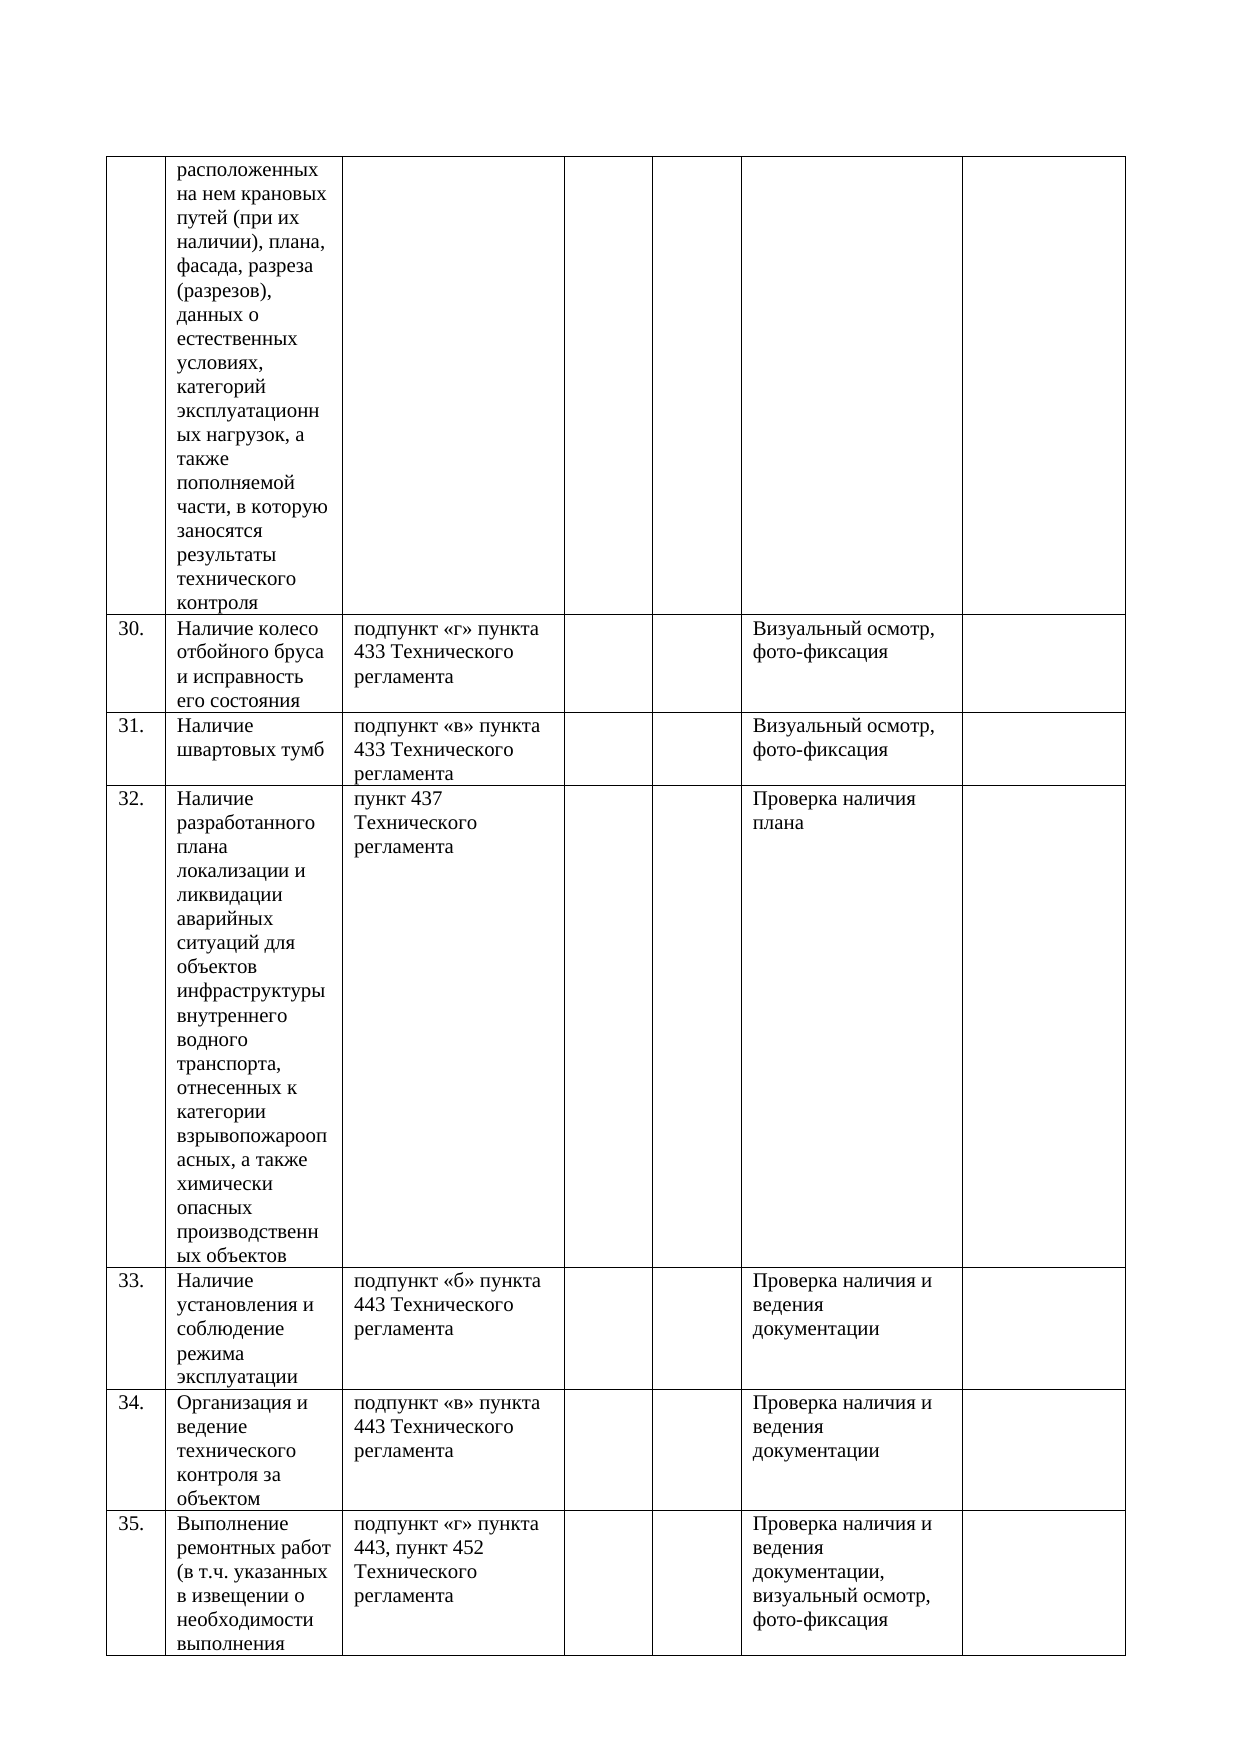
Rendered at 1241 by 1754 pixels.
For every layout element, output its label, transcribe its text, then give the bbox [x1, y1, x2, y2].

table_cell Проверка наличия и ведения документации [742, 1268, 962, 1388]
table_cell Наличие установления и соблюдение режима эксплуатации [166, 1268, 342, 1388]
table_cell [565, 1268, 652, 1388]
table_cell [963, 713, 1125, 785]
table_cell [565, 713, 652, 785]
table_cell [653, 1511, 741, 1655]
table_cell [653, 1268, 741, 1388]
table_cell [653, 786, 741, 1267]
table_cell [653, 1390, 741, 1510]
table_cell [107, 1268, 165, 1388]
table_cell [107, 615, 165, 712]
table_cell пункт 437 Технического регламента [343, 786, 564, 1267]
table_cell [166, 157, 342, 614]
table_cell Наличие швартовых тумб [166, 713, 342, 785]
table_cell [565, 157, 652, 614]
table_cell Проверка наличия и ведения документации [742, 1390, 962, 1510]
table_cell Наличие колесо отбойного бруса и исправность его состояния [166, 615, 342, 712]
table_cell [653, 615, 741, 712]
table_cell подпункт «г» пункта 433 Технического регламента [343, 615, 564, 712]
table_cell Визуальный осмотр, фото-фиксация [742, 713, 962, 785]
table_cell [963, 1268, 1125, 1388]
table_cell Визуальный осмотр, фото-фиксация [742, 615, 962, 712]
table_cell [565, 786, 652, 1267]
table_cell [166, 1511, 342, 1655]
table_cell [565, 615, 652, 712]
table_cell [963, 157, 1125, 614]
table_cell [107, 713, 165, 785]
table_cell [107, 1511, 165, 1655]
table_cell [107, 1390, 165, 1510]
table_cell [565, 1390, 652, 1510]
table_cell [742, 157, 962, 614]
table_cell Проверка наличия плана [742, 786, 962, 1267]
table_cell Наличие разработанного плана локализации и ликвидации аварийных ситуаций для объектов инфраструктуры внутреннего водного транспорта, отнесенных к категории взрывопожароопасных, а также химически опасных производственных объектов [166, 786, 342, 1267]
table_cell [742, 1511, 962, 1655]
table_cell подпункт «в» пункта 443 Технического регламента [343, 1390, 564, 1510]
table_cell подпункт «в» пункта 433 Технического регламента [343, 713, 564, 785]
table_cell [963, 1390, 1125, 1510]
table_cell [653, 157, 741, 614]
table_cell [107, 786, 165, 1267]
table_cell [343, 157, 564, 614]
table_cell [565, 1511, 652, 1655]
table_cell [963, 786, 1125, 1267]
table_cell [653, 713, 741, 785]
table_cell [343, 1511, 564, 1655]
table_cell [963, 1511, 1125, 1655]
table_cell Организация и ведение технического контроля за объектом [166, 1390, 342, 1510]
table_cell подпункт «б» пункта 443 Технического регламента [343, 1268, 564, 1388]
table_cell [107, 157, 165, 614]
table_cell [963, 615, 1125, 712]
